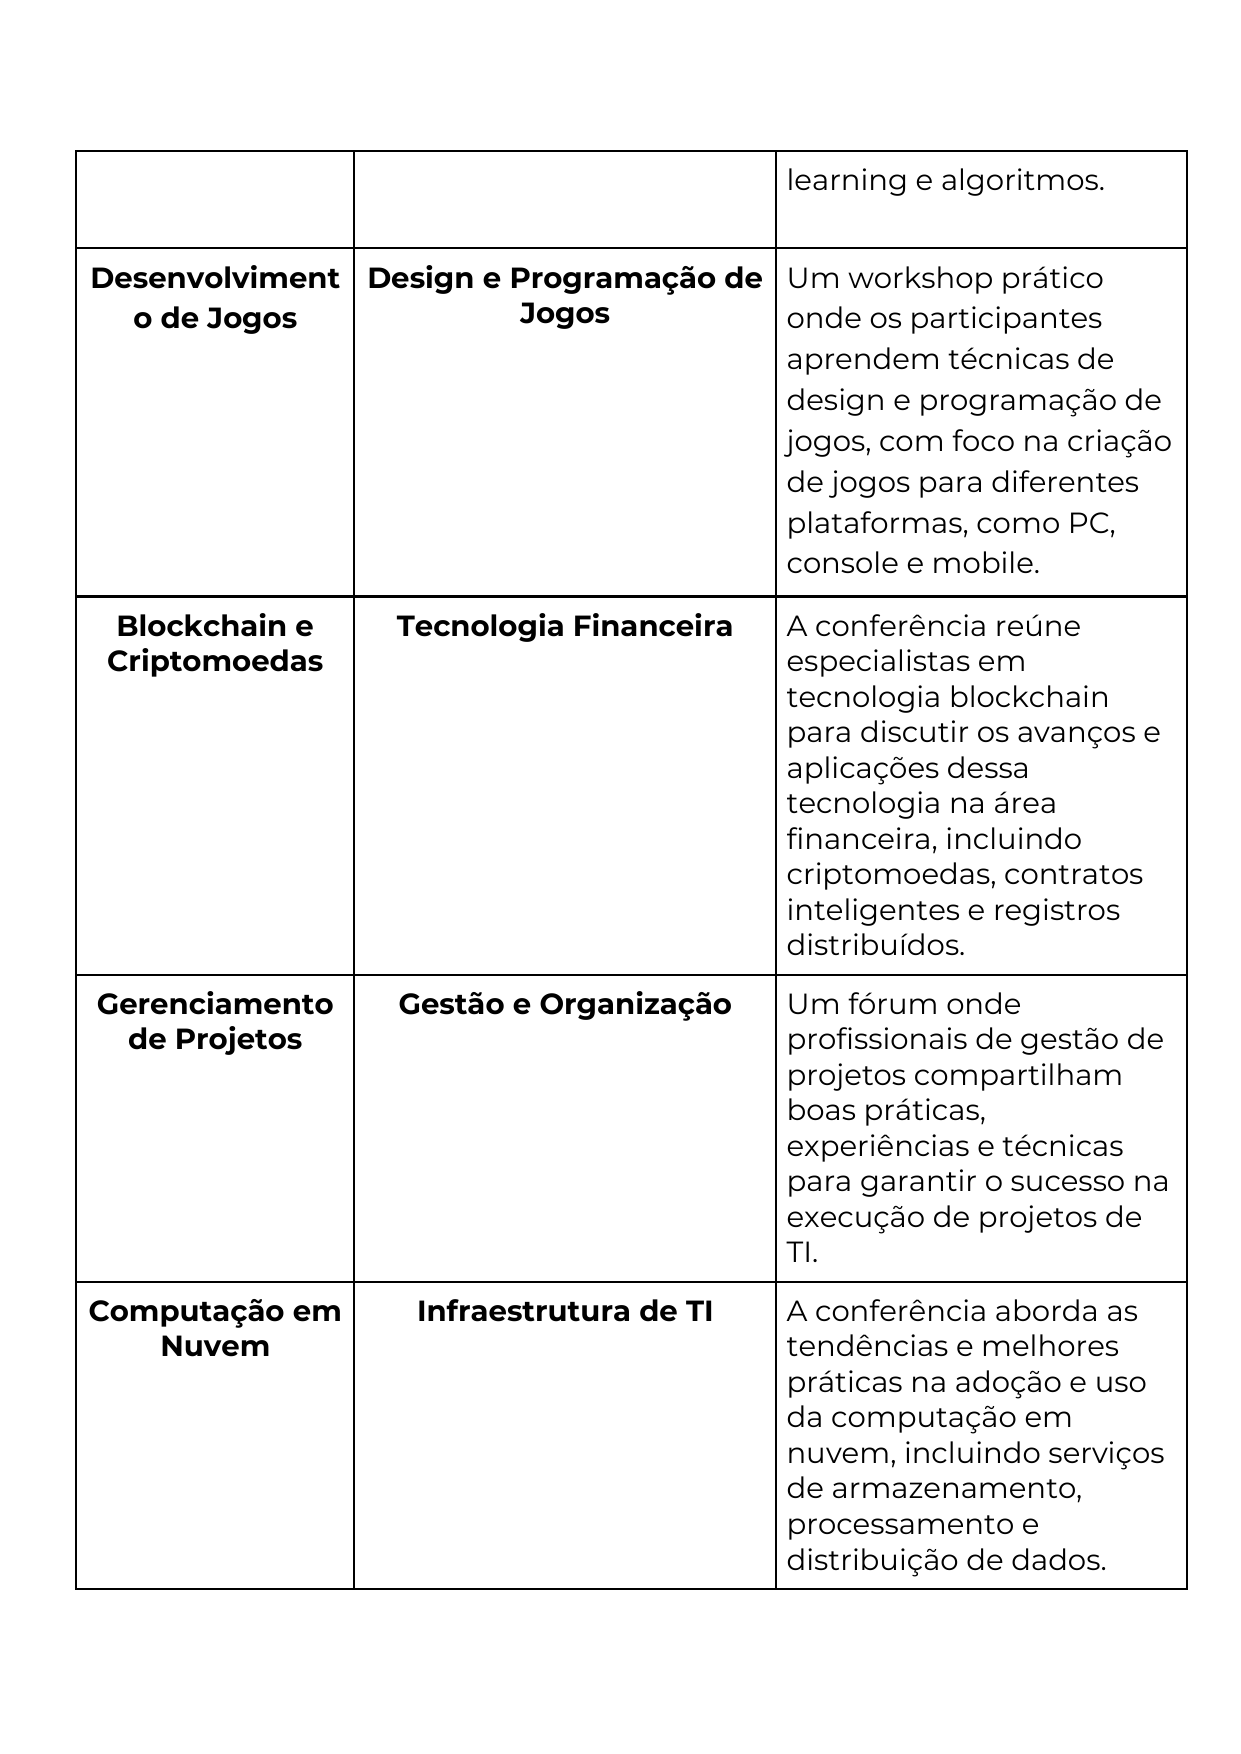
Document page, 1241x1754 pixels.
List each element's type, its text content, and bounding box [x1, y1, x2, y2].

table_cell Desenvolvimento de Jogos [77, 249, 353, 595]
table_cell Gestão e Organização [355, 976, 775, 1281]
table_cell Gerenciamento de Projetos [77, 976, 353, 1281]
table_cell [77, 152, 353, 247]
table_cell A conferência aborda as tendências e melhores práticas na adoção e uso da computação em nuvem, incluindo serviços de armazenamento, processamento e distribuição de dados. [777, 1283, 1186, 1588]
table_cell Um fórum onde profissionais de gestão de projetos compartilham boas práticas, experiências e técnicas para garantir o sucesso na execução de projetos de TI. [777, 976, 1186, 1281]
table_cell Um workshop prático onde os participantes aprendem técnicas de design e programação de jogos, com foco na criação de jogos para diferentes plataformas, como PC, console e mobile. [777, 249, 1186, 595]
table_cell A conferência reúne especialistas em tecnologia blockchain para discutir os avanços e aplicações dessa tecnologia na área financeira, incluindo criptomoedas, contratos inteligentes e registros distribuídos. [777, 598, 1186, 973]
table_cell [355, 152, 775, 247]
table_cell Computação em Nuvem [77, 1283, 353, 1588]
table_cell Design e Programação de Jogos [355, 249, 775, 595]
table_cell Blockchain e Criptomoedas [77, 598, 353, 973]
table_cell Infraestrutura de TI [355, 1283, 775, 1588]
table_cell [777, 152, 1186, 247]
table_cell Tecnologia Financeira [355, 598, 775, 973]
